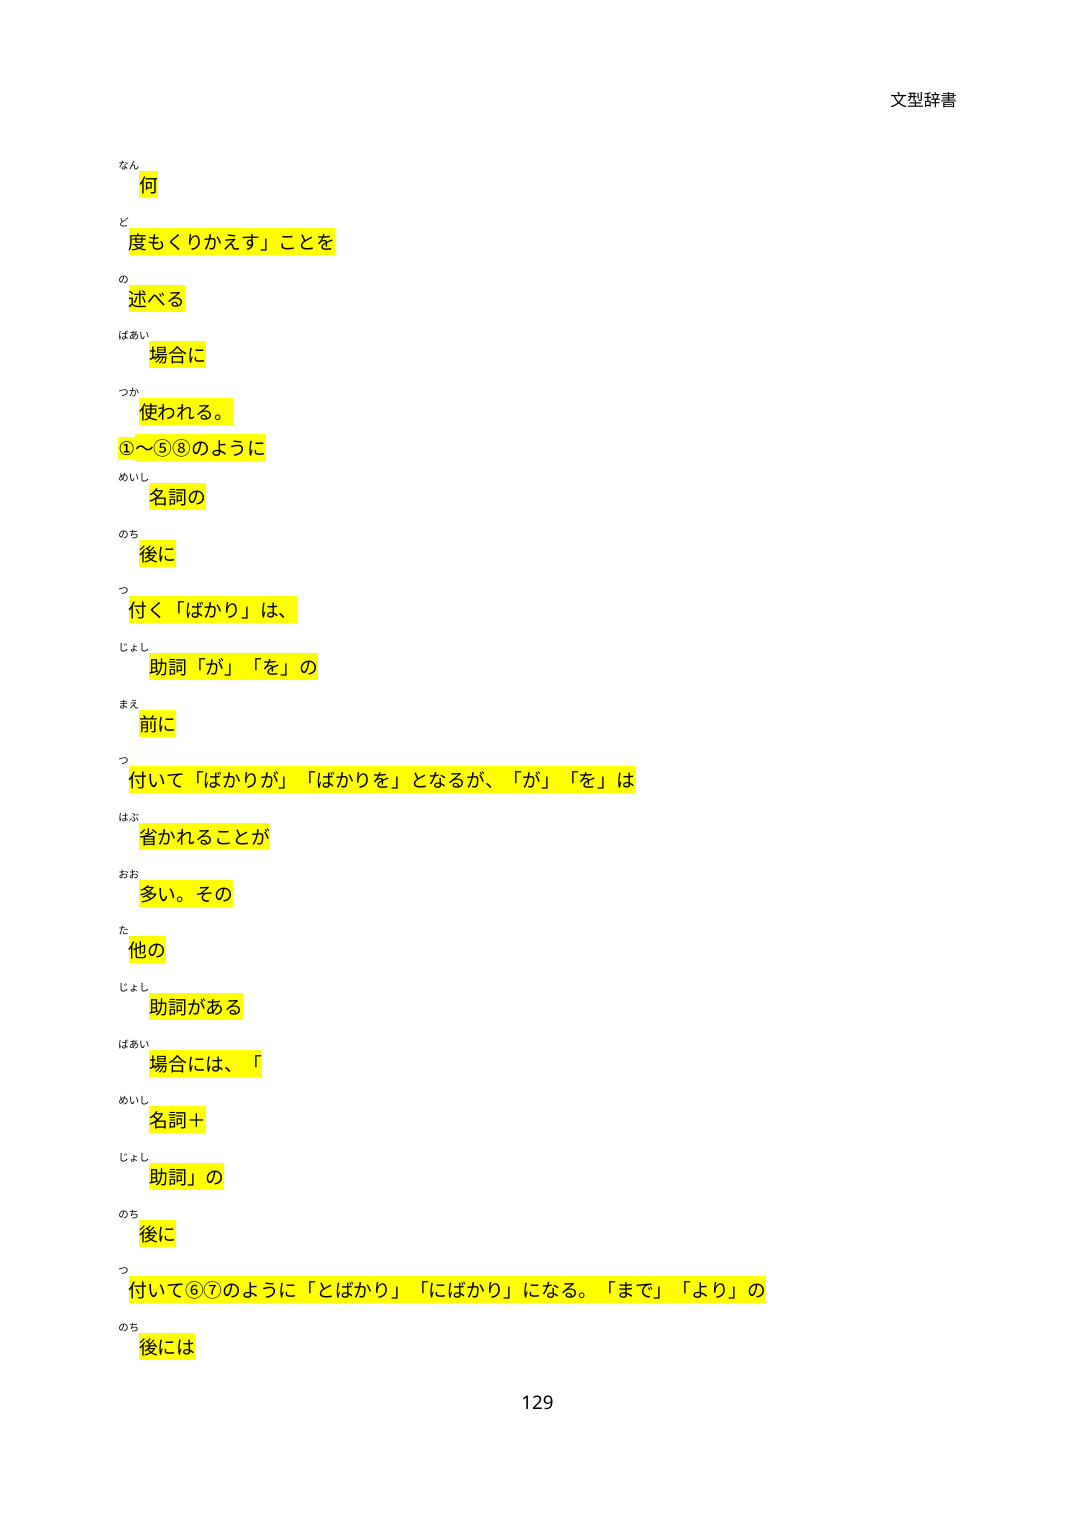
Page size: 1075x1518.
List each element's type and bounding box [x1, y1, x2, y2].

text [118, 150, 957, 1368]
